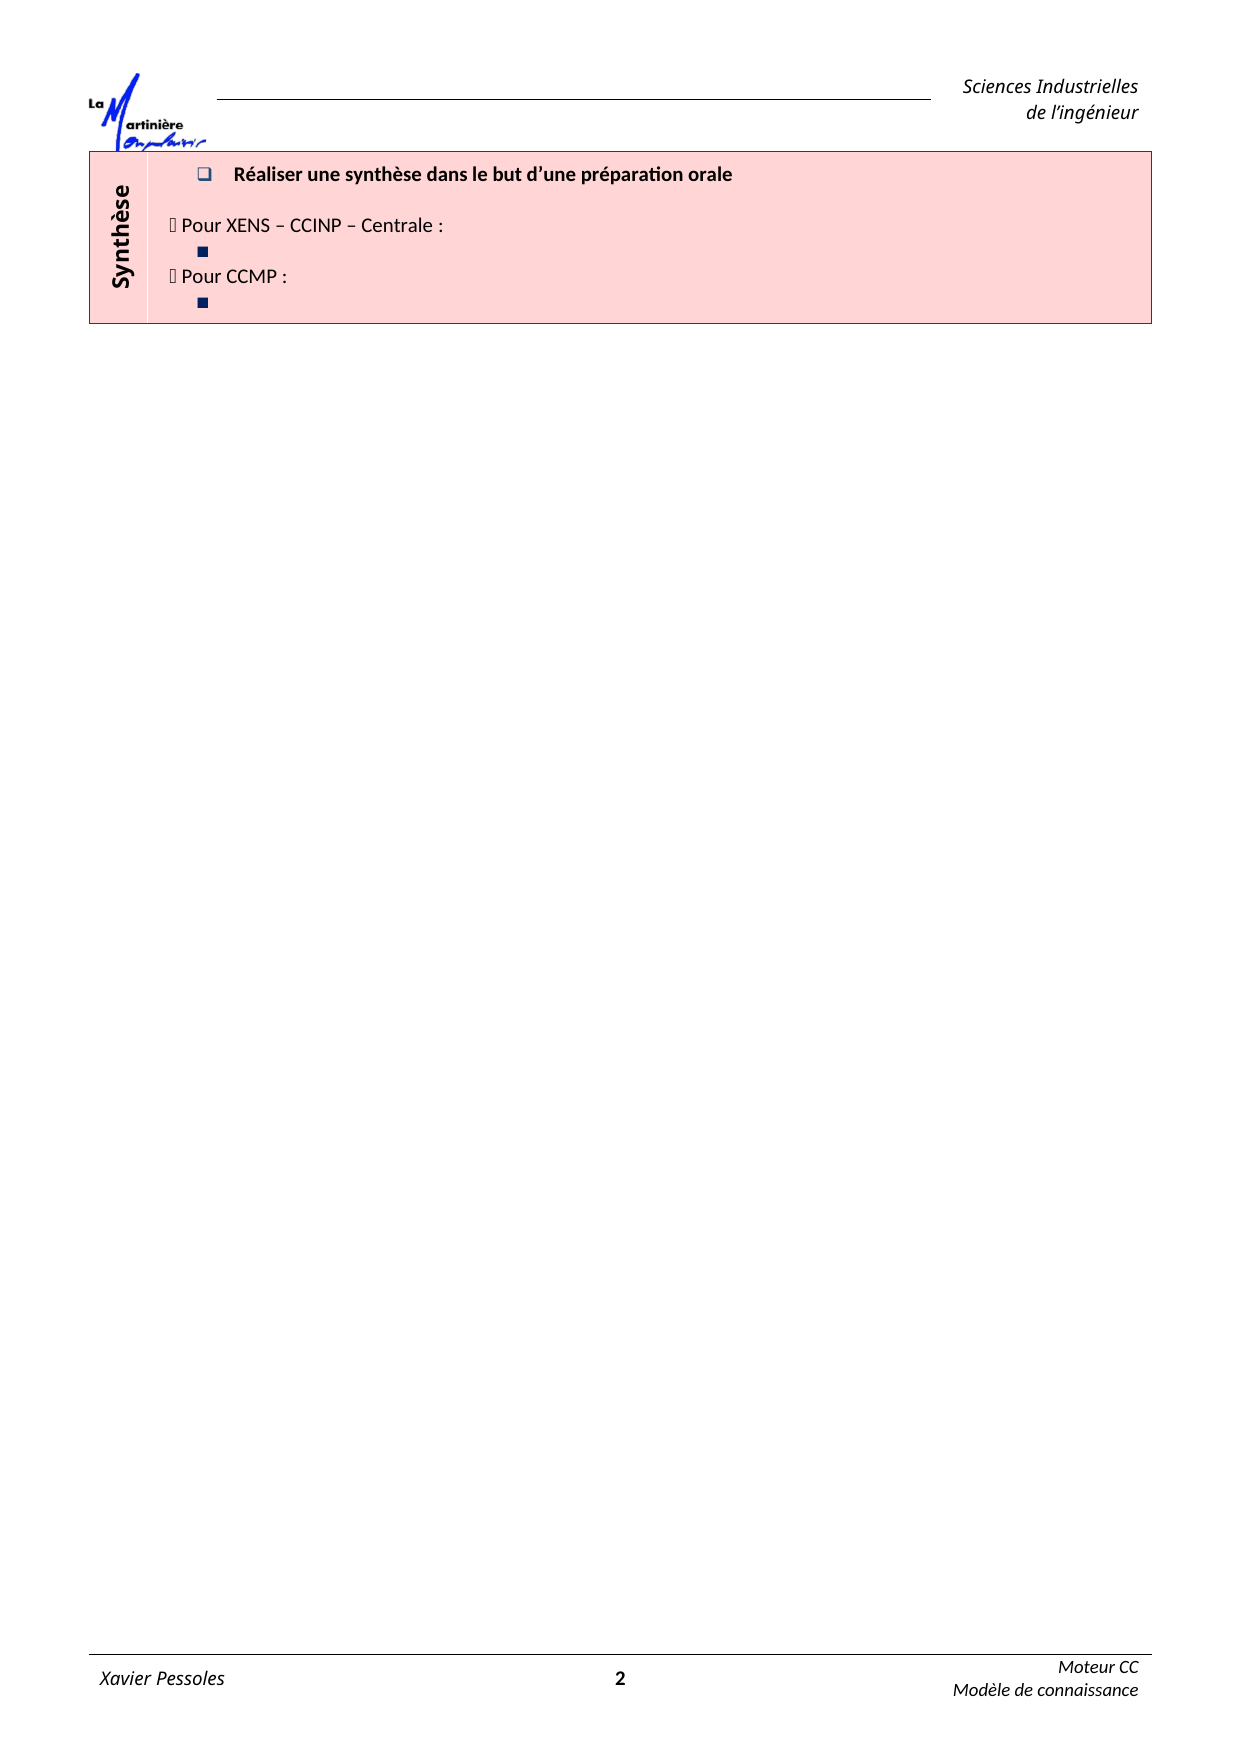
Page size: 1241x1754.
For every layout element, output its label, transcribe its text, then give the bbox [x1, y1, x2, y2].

table_header Réaliser une synthèse dans le but d’une préparation orale Pour XENS – CCINP – Centrale : Pour CCMP : [148, 152, 1151, 323]
table_header Synthèse [90, 152, 147, 323]
picture [88, 73, 207, 151]
